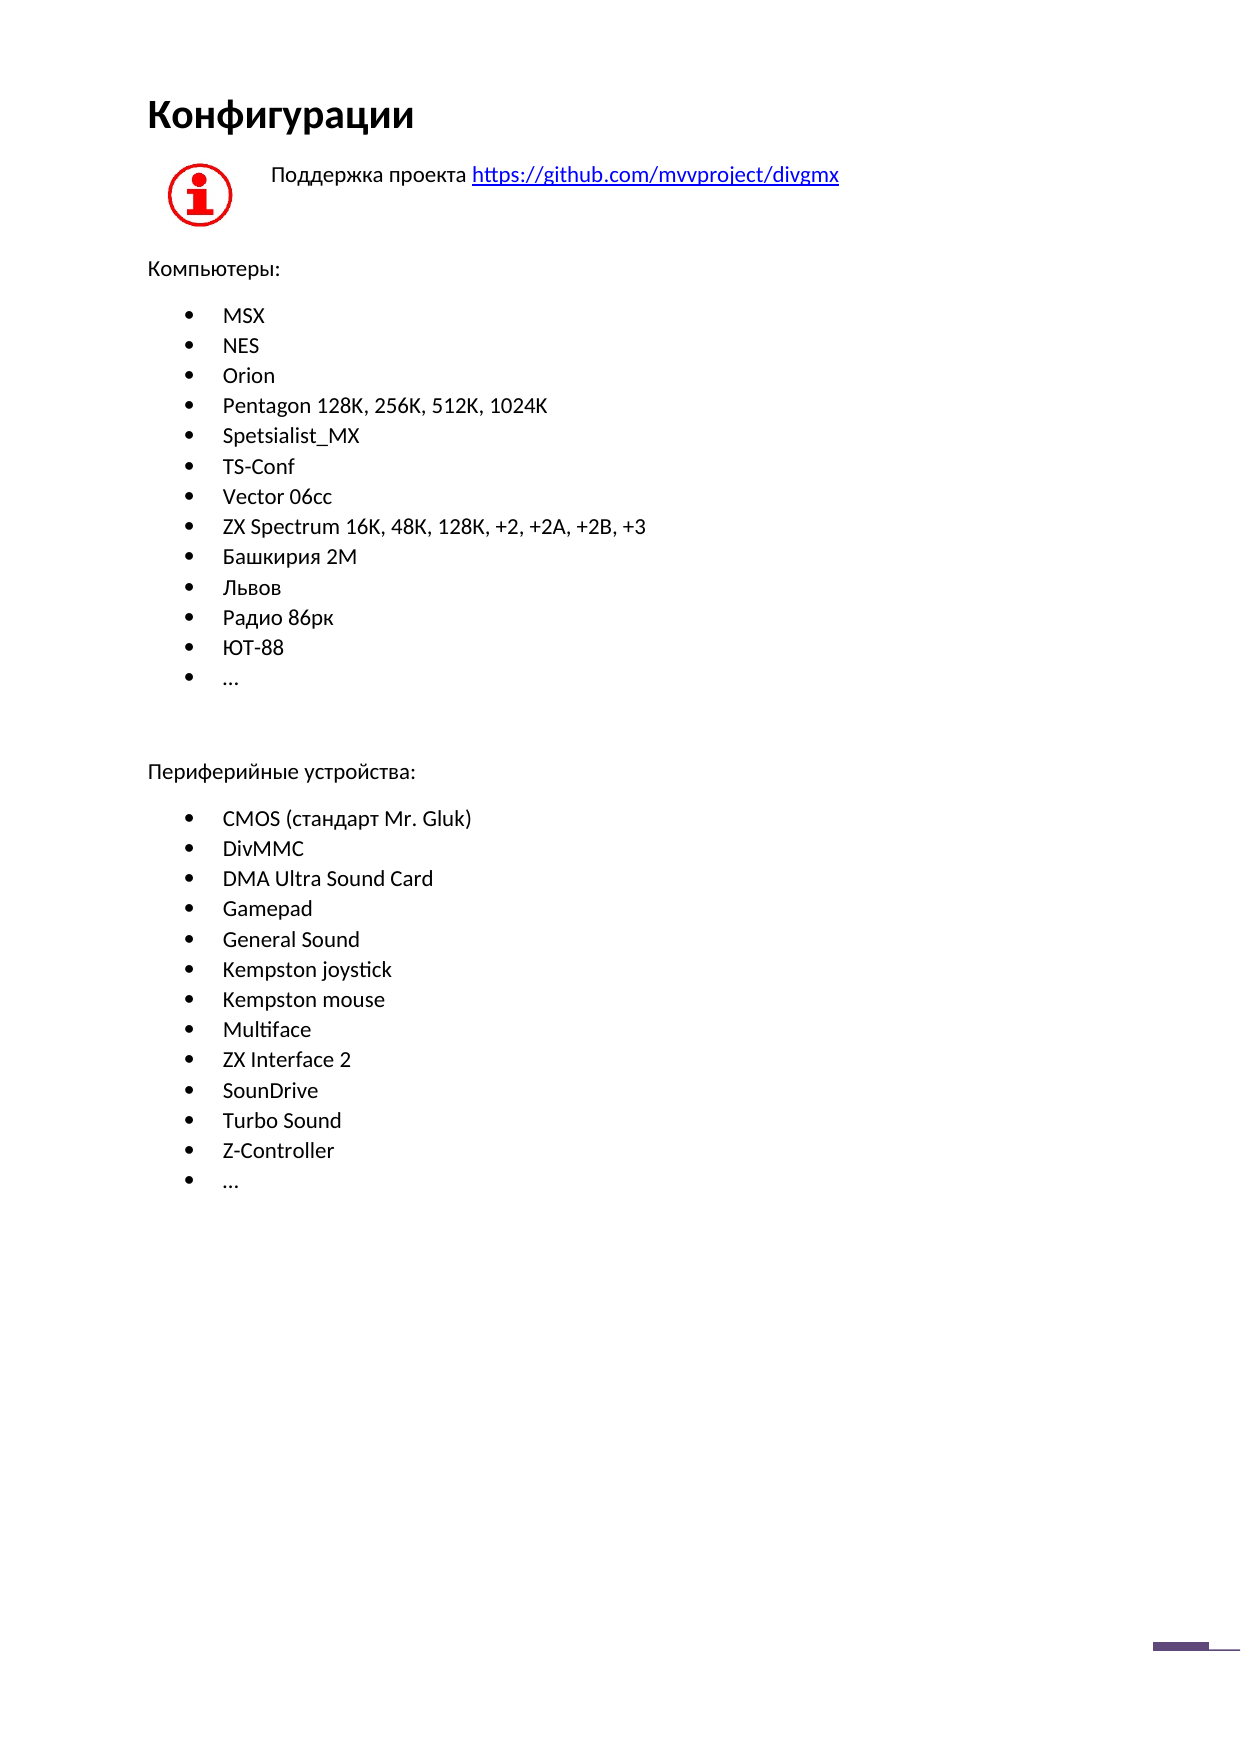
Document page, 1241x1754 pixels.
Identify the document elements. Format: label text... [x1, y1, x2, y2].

picture [148, 159, 253, 229]
text Компьютеры: [148, 254, 1152, 282]
list ZX Interface 2 [185, 1046, 1152, 1073]
list Turbo Sound [185, 1106, 1152, 1134]
list SounDrive [185, 1076, 1152, 1104]
list ЮТ-88 [185, 633, 1152, 661]
list Kempston mouse [185, 985, 1152, 1013]
list DivMMC [185, 834, 1152, 862]
list NES [185, 331, 1152, 359]
list CMOS (стандарт Mr. Gluk) [185, 804, 1152, 832]
list Vector 06cc [185, 482, 1152, 510]
list Башкирия 2М [185, 542, 1152, 570]
list ZX Spectrum 16K, 48К, 128К, +2, +2A, +2B, +3 [185, 512, 1152, 540]
list Orion [185, 361, 1152, 389]
list … [185, 1166, 1152, 1194]
list TS-Conf [185, 452, 1152, 480]
list Pentagon 128K, 256K, 512K, 1024K [185, 391, 1152, 419]
text Поддержка проекта https://github.com/mvvproject/divgmx [253, 160, 1152, 188]
list Spetsialist_MX [185, 422, 1152, 449]
list Kempston joystick [185, 955, 1152, 983]
list Львов [185, 573, 1152, 601]
list Multiface [185, 1015, 1152, 1043]
list General Sound [185, 925, 1152, 953]
text Конфигурации [148, 88, 1152, 139]
list Радио 86рк [185, 603, 1152, 631]
list MSX [185, 301, 1152, 329]
list DMA Ultra Sound Card [185, 864, 1152, 892]
text Периферийные устройства: [148, 757, 1152, 785]
list Gamepad [185, 894, 1152, 922]
list Z-Controller [185, 1136, 1152, 1164]
list … [185, 663, 1152, 691]
